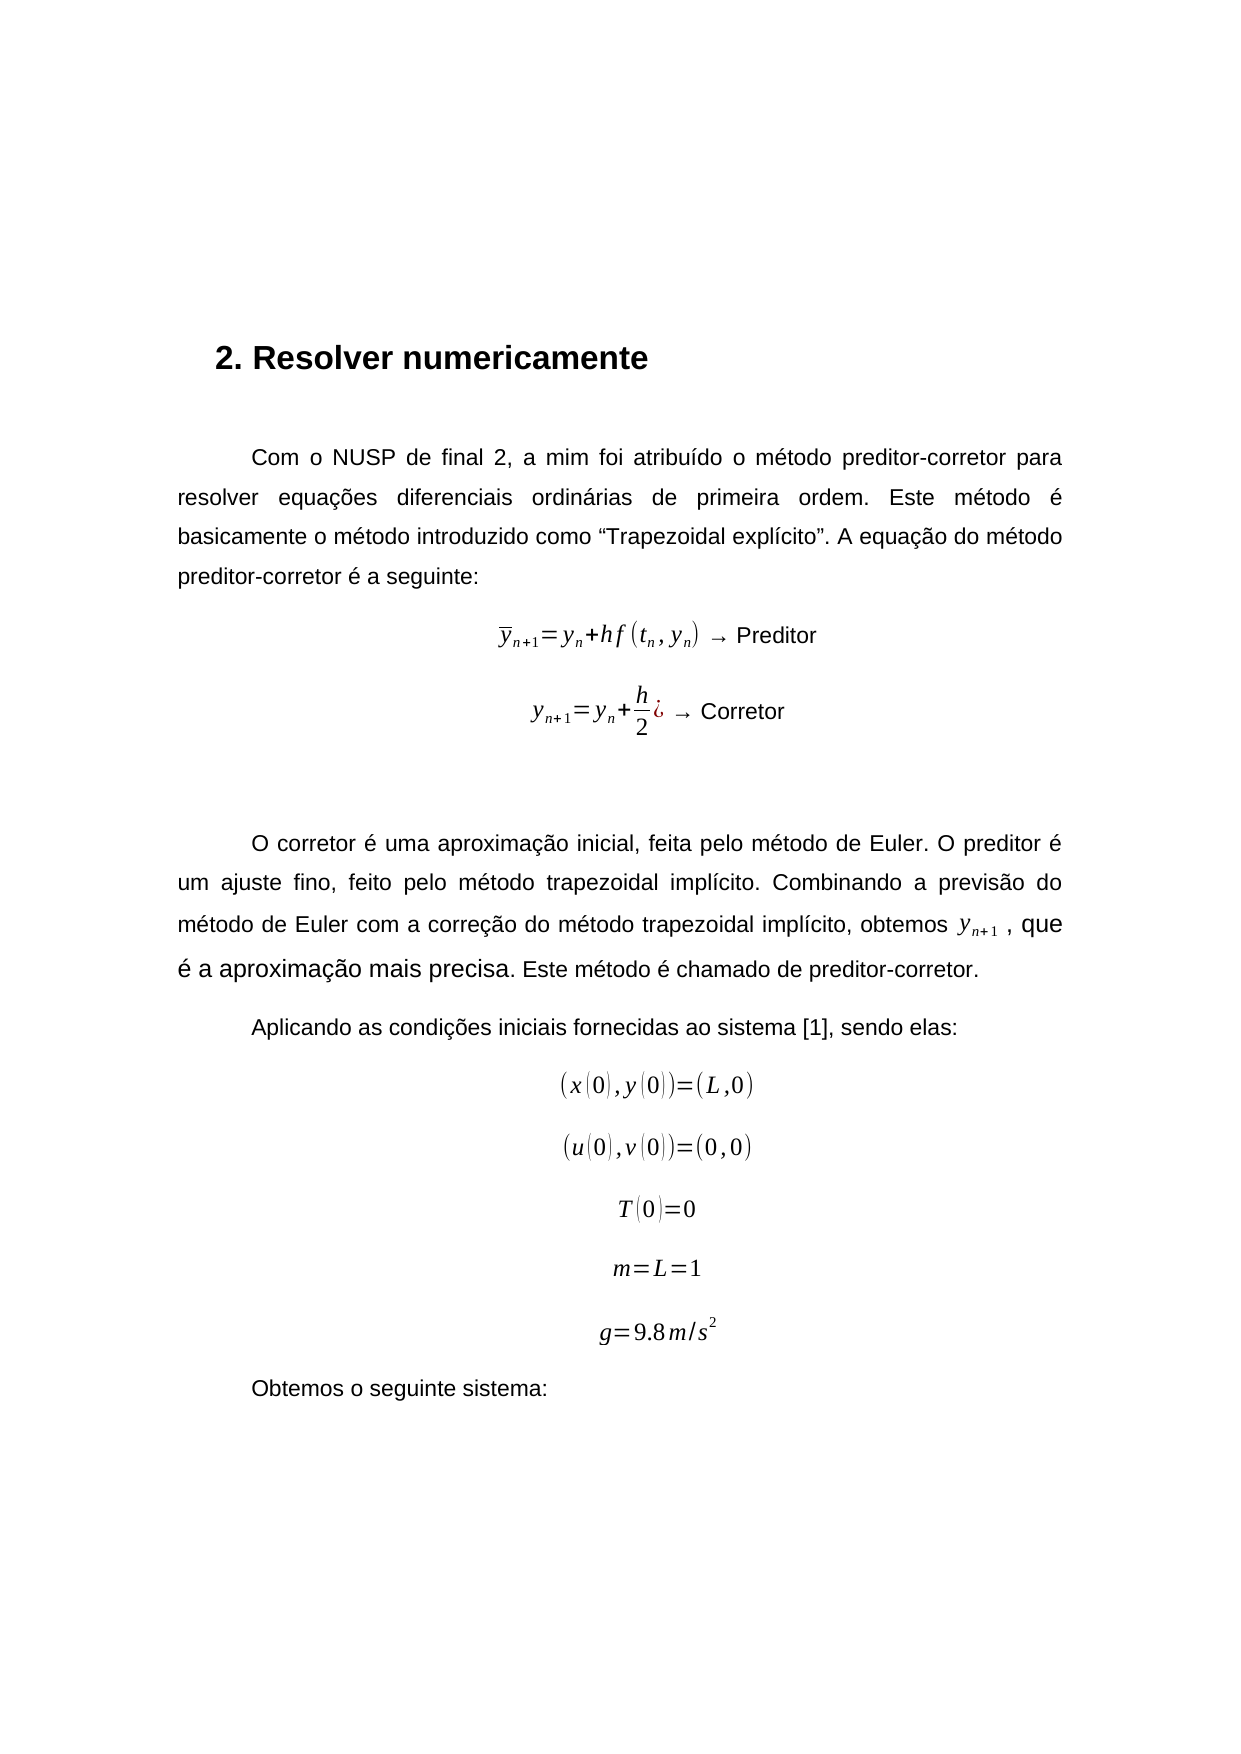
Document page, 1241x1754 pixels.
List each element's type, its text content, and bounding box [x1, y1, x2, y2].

text → Preditor [177, 619, 1063, 651]
text Aplicando as condições iniciais fornecidas ao sistema [1], sendo elas: [177, 1014, 1063, 1041]
text O corretor é uma aproximação inicial, feita pelo método de Euler. O preditor é um ajuste fino, feito pelo método trapezoidal implícito. Combinando a previsão do método de Euler com a correção do método trapezoidal implícito, obtemos , que é a aproximação mais precisa. Este método é chamado de preditor-corretor. [177, 830, 1063, 983]
text Obtemos o seguinte sistema: [177, 1375, 1063, 1401]
text Com o NUSP de final 2, a mim foi atribuído o método preditor-corretor para resolver equações diferenciais ordinárias de primeira ordem. Este método é basicamente o método introduzido como “Trapezoidal explícito”. A equação do método preditor-corretor é a seguinte: [177, 444, 1063, 589]
text → Corretor [177, 682, 1063, 741]
list Resolver numericamente [215, 338, 1063, 377]
